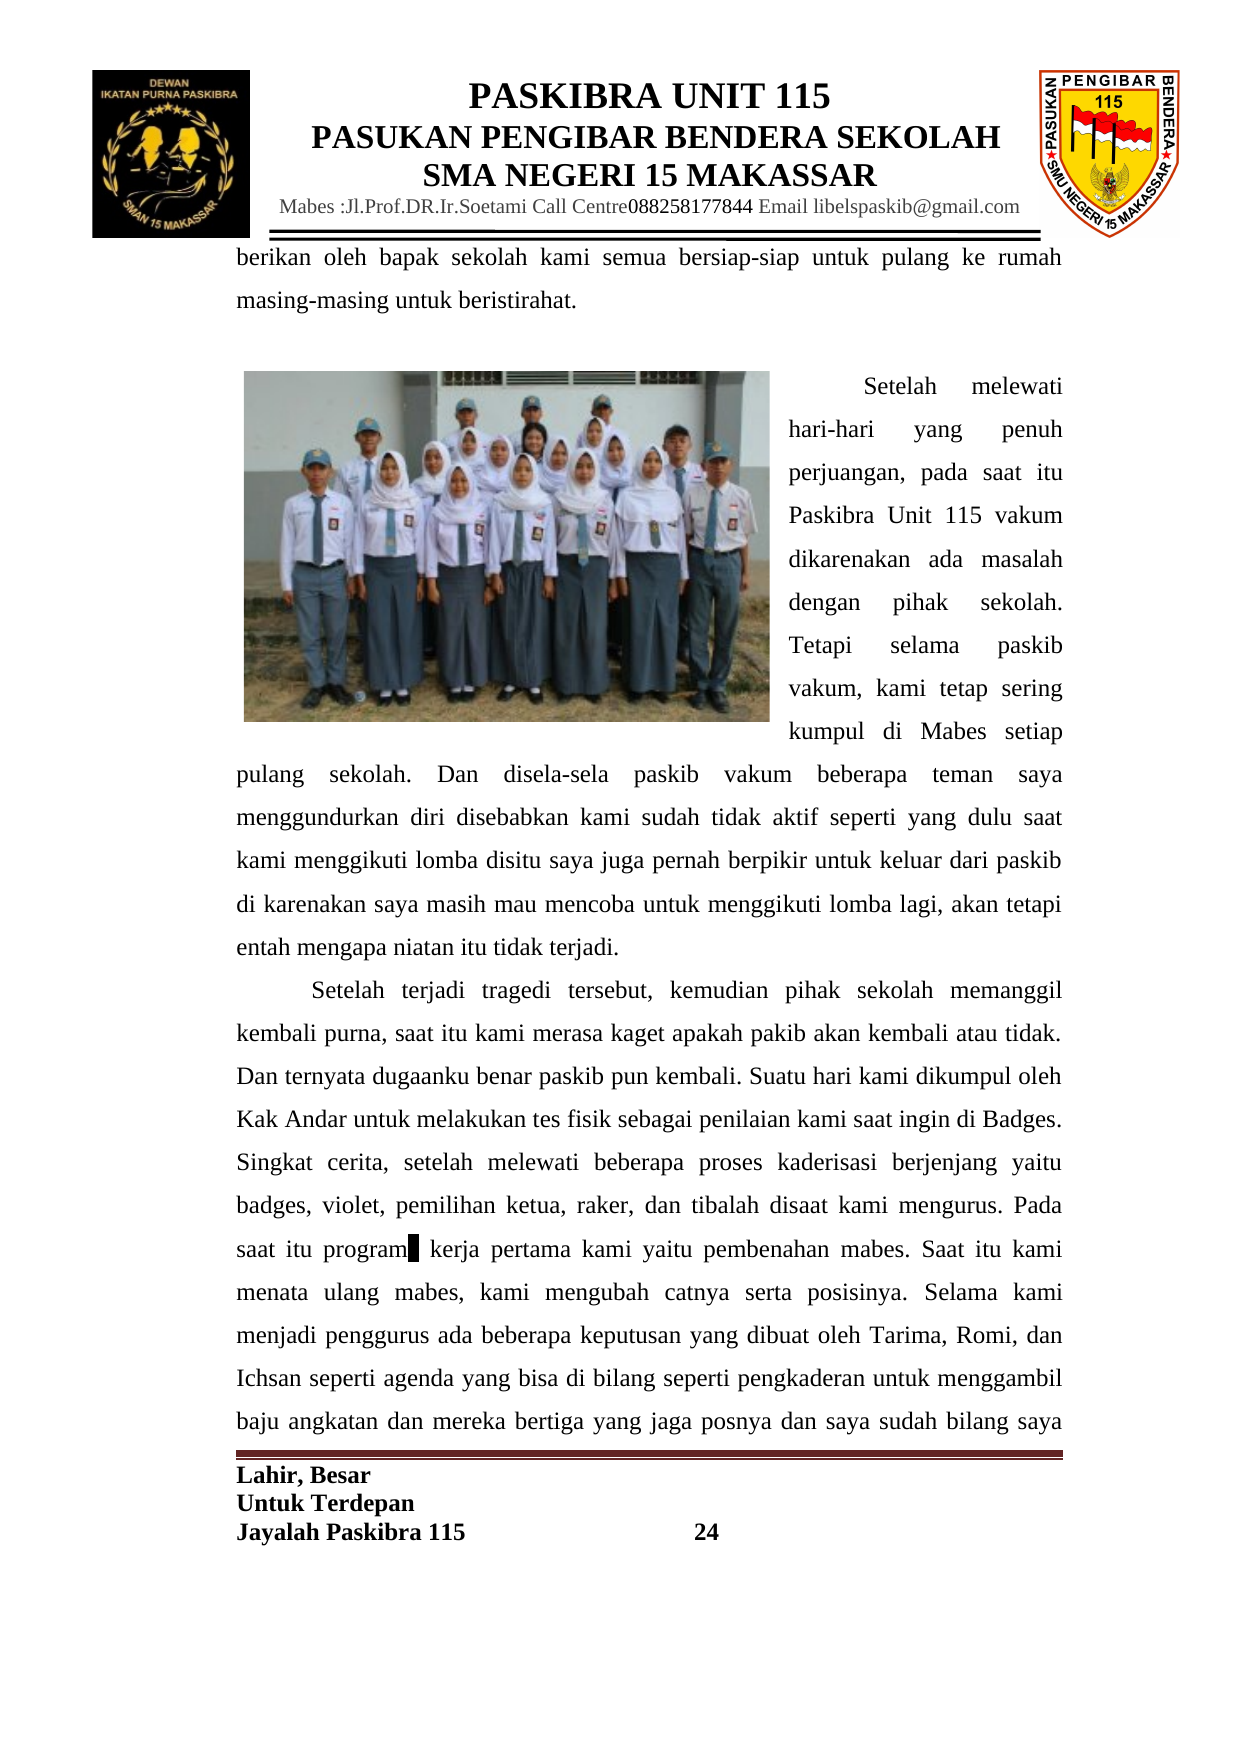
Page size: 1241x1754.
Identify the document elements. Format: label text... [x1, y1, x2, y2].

picture [92, 70, 250, 238]
picture [1039, 70, 1180, 238]
picture [243, 371, 770, 722]
